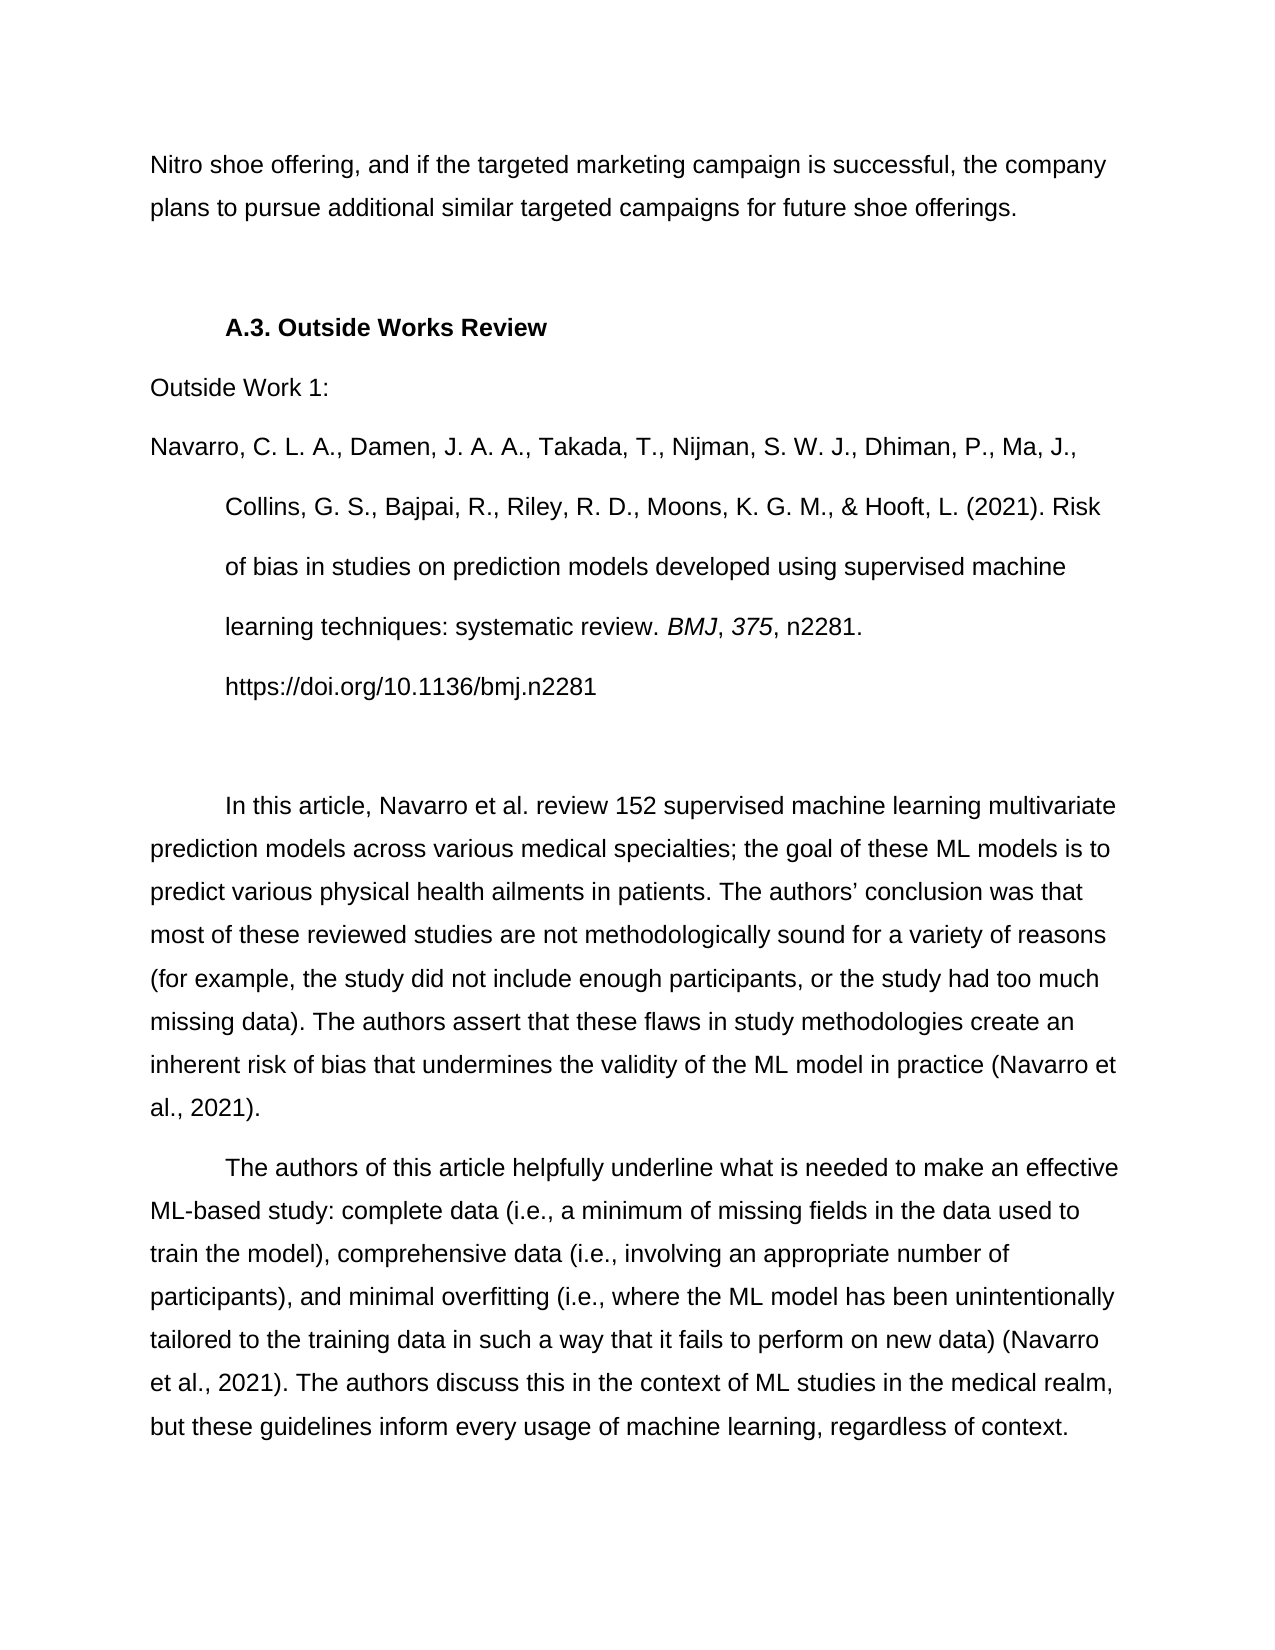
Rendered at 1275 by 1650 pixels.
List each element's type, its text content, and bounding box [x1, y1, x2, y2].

text learning techniques: systematic review. BMJ, 375, n2281. [225, 612, 1125, 640]
text of bias in studies on prediction models developed using supervised machine [225, 552, 1125, 581]
text Outside Work 1: [150, 372, 1125, 401]
text https://doi.org/10.1136/bmj.n2281 [225, 671, 1125, 700]
text A.3. Outside Works Review [150, 313, 1125, 341]
text Navarro, C. L. A., Damen, J. A. A., Takada, T., Nijman, S. W. J., Dhiman, P., Ma, J., [150, 432, 1125, 461]
text Collins, G. S., Bajpai, R., Riley, R. D., Moons, K. G. M., & Hooft, L. (2021). Risk [150, 492, 1125, 521]
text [150, 150, 1125, 222]
text In this article, Navarro et al. review 152 supervised machine learning multivariate prediction models across various medical specialties; the goal of these ML models is to predict various physical health ailments in patients. The authors’ conclusion was that most of these reviewed studies are not methodologically sound for a variety of reasons (for example, the study did not include enough participants, or the study had too much missing data). The authors assert that these flaws in study methodologies create an inherent risk of bias that undermines the validity of the ML model in practice (Navarro et al., 2021). [150, 791, 1125, 1122]
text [150, 1153, 1125, 1440]
